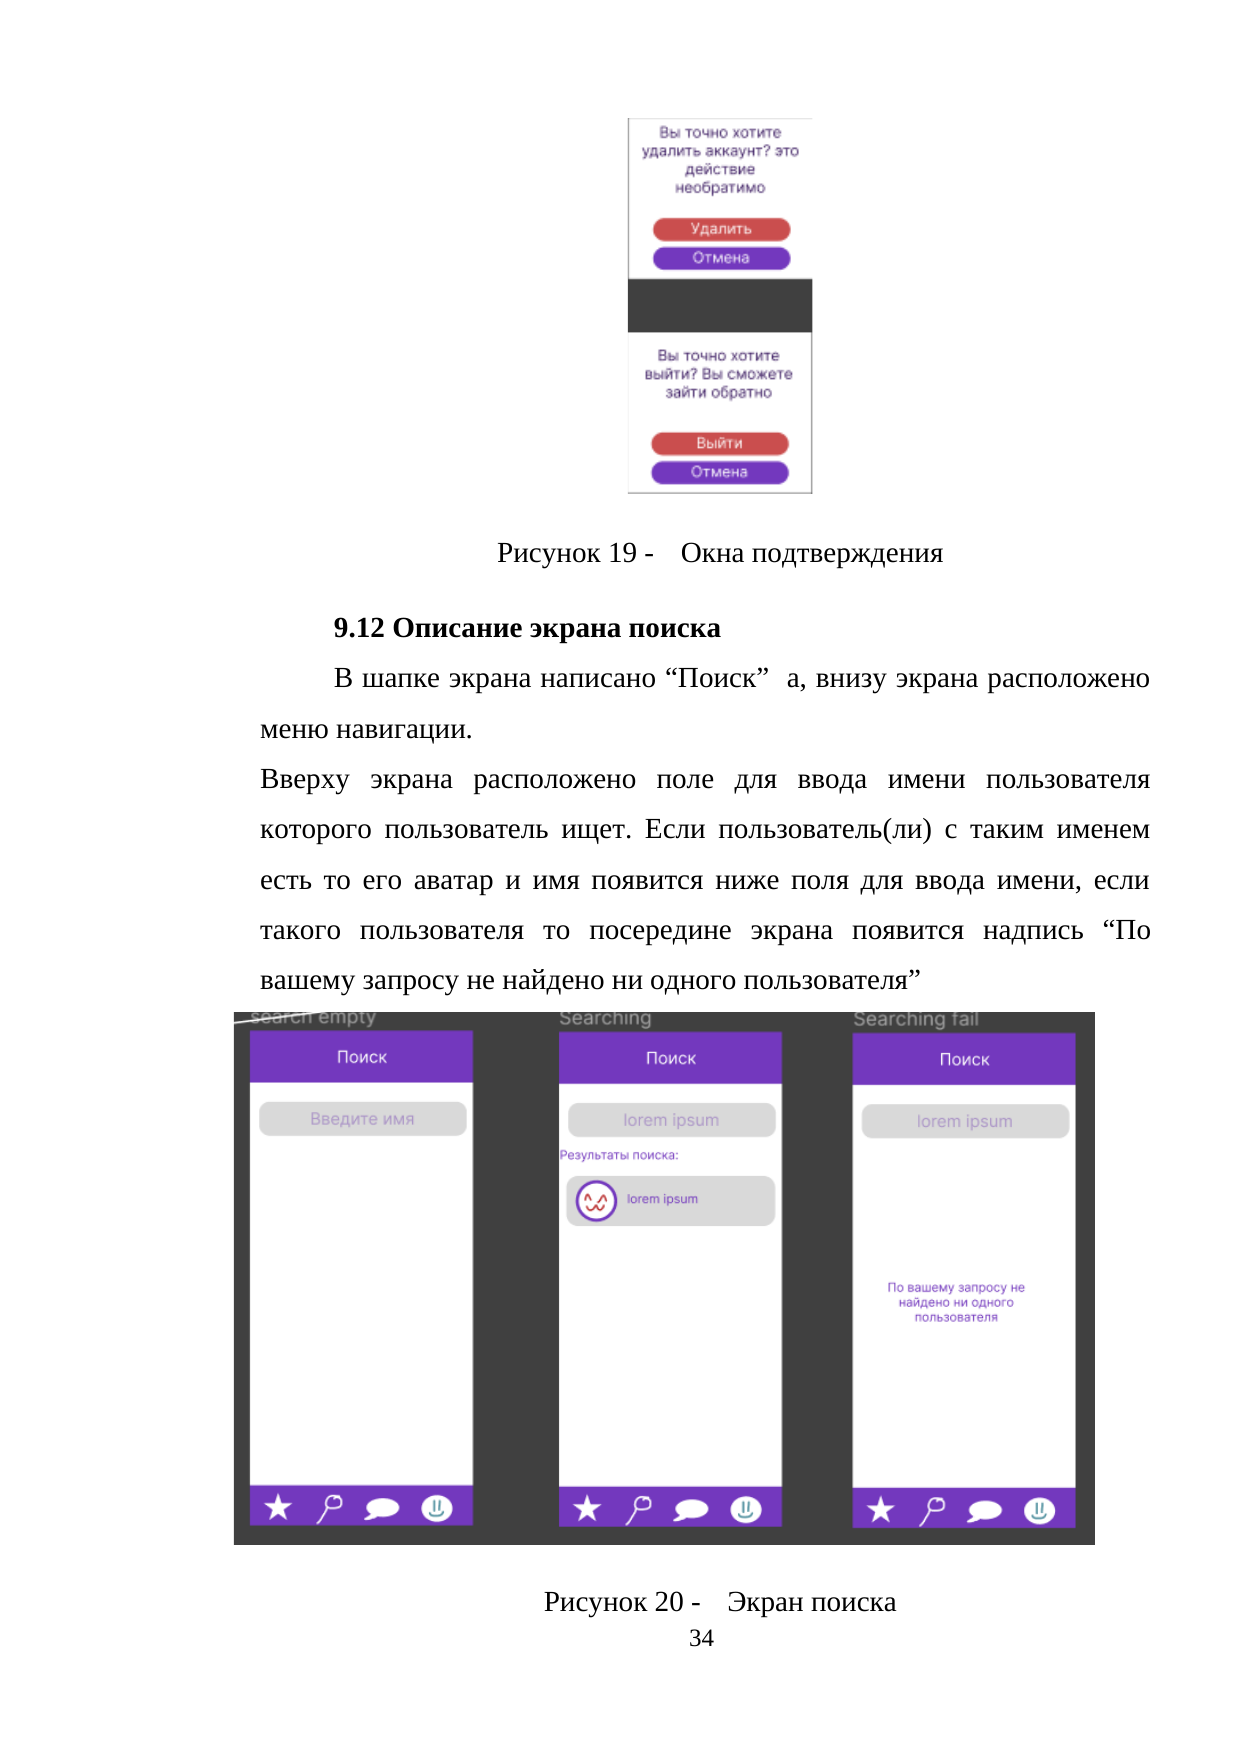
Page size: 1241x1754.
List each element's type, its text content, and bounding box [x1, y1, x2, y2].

text Экран поиска [288, 1584, 1152, 1618]
text Описание экрана поиска [260, 610, 1152, 644]
text Вверху экрана расположено поле для ввода имени пользователя которого пользователь ищет. Если пользователь(ли) с таким именем есть то его аватар и имя появится ниже поля для ввода имени, если такого пользователя то посередине экрана появится надпись “По вашему запросу не найдено ни одного пользователя” [260, 761, 1152, 996]
text Окна подтверждения [288, 535, 1152, 568]
picture [627, 118, 813, 494]
picture [233, 1012, 1095, 1545]
text В шапке экрана написано “Поиск” а, внизу экрана расположено меню навигации. [260, 661, 1152, 744]
